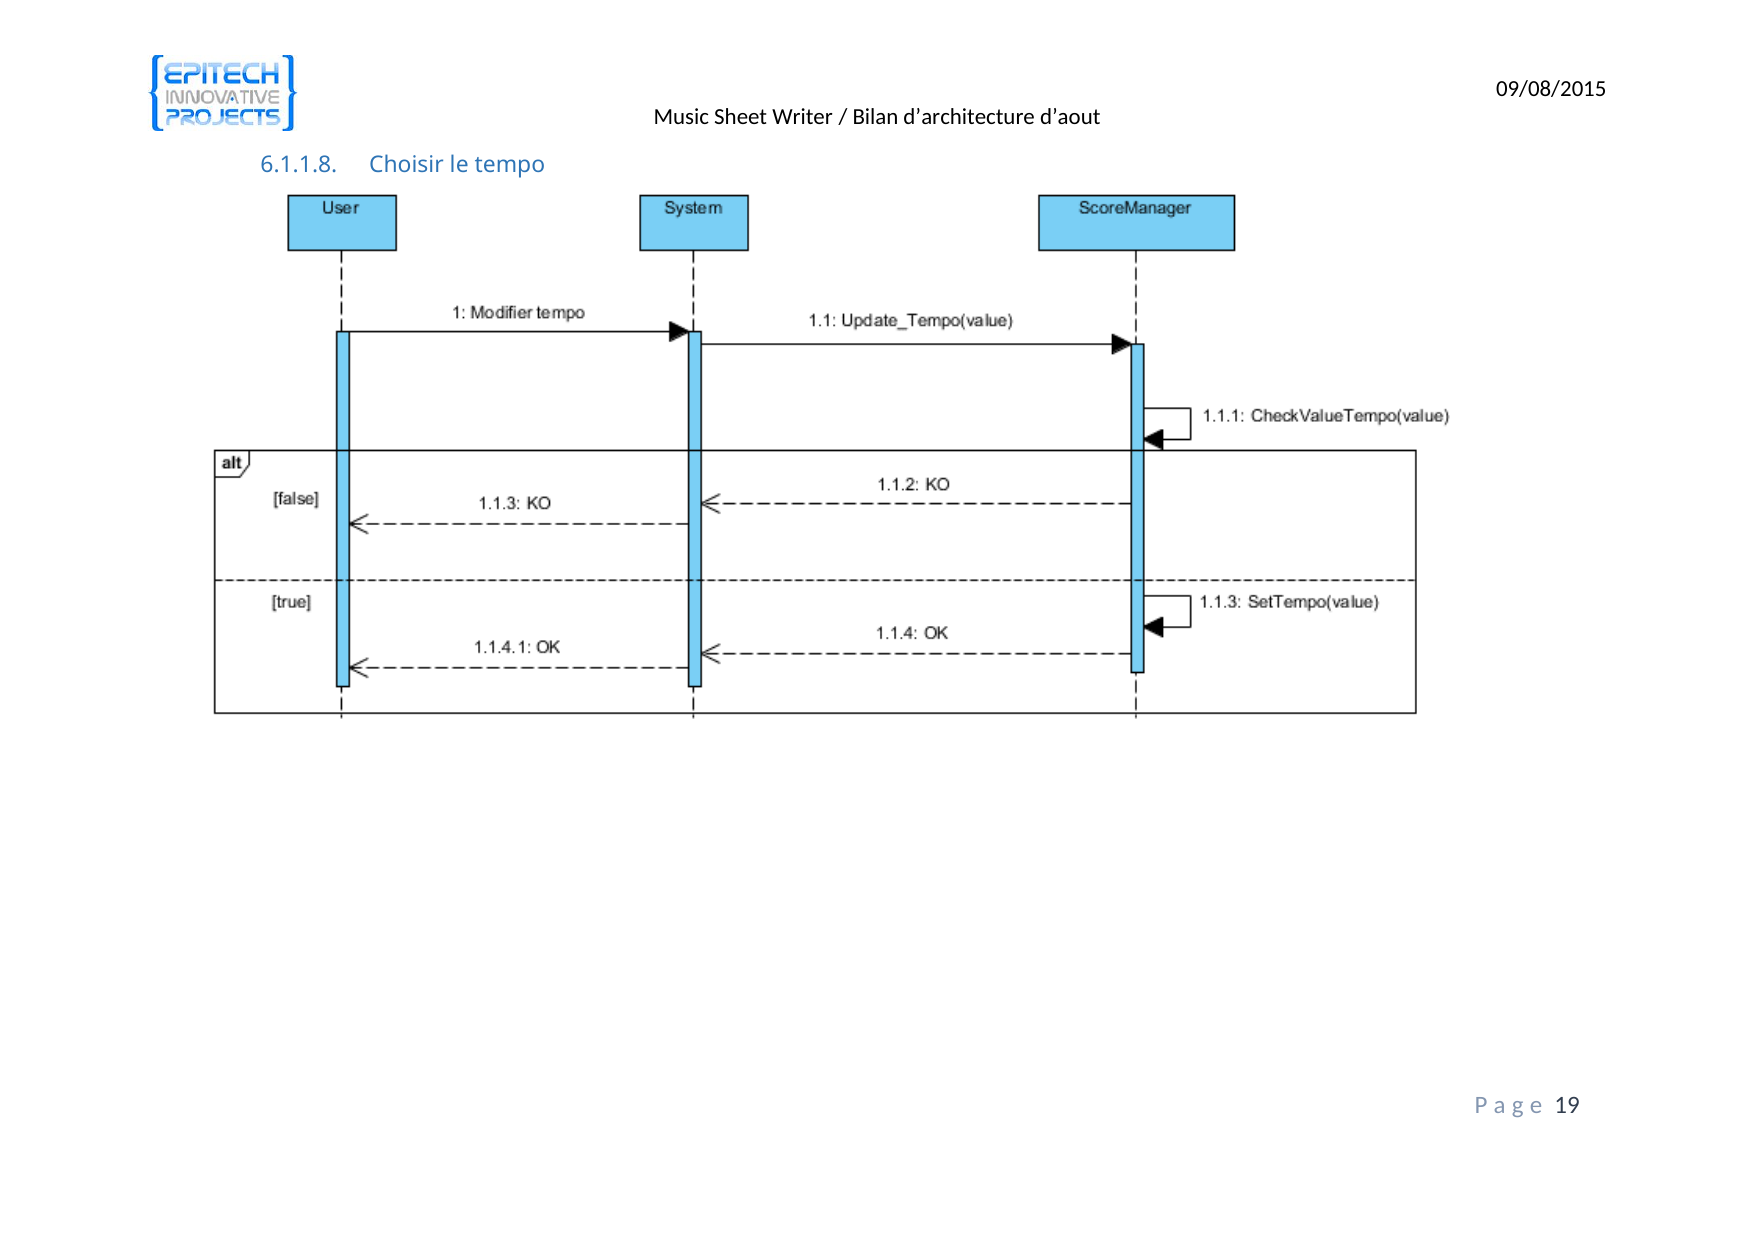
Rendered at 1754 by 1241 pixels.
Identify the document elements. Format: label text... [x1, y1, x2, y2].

subtitle Choisir le tempo [260, 148, 1606, 179]
picture [147, 55, 298, 131]
picture [147, 181, 1503, 758]
